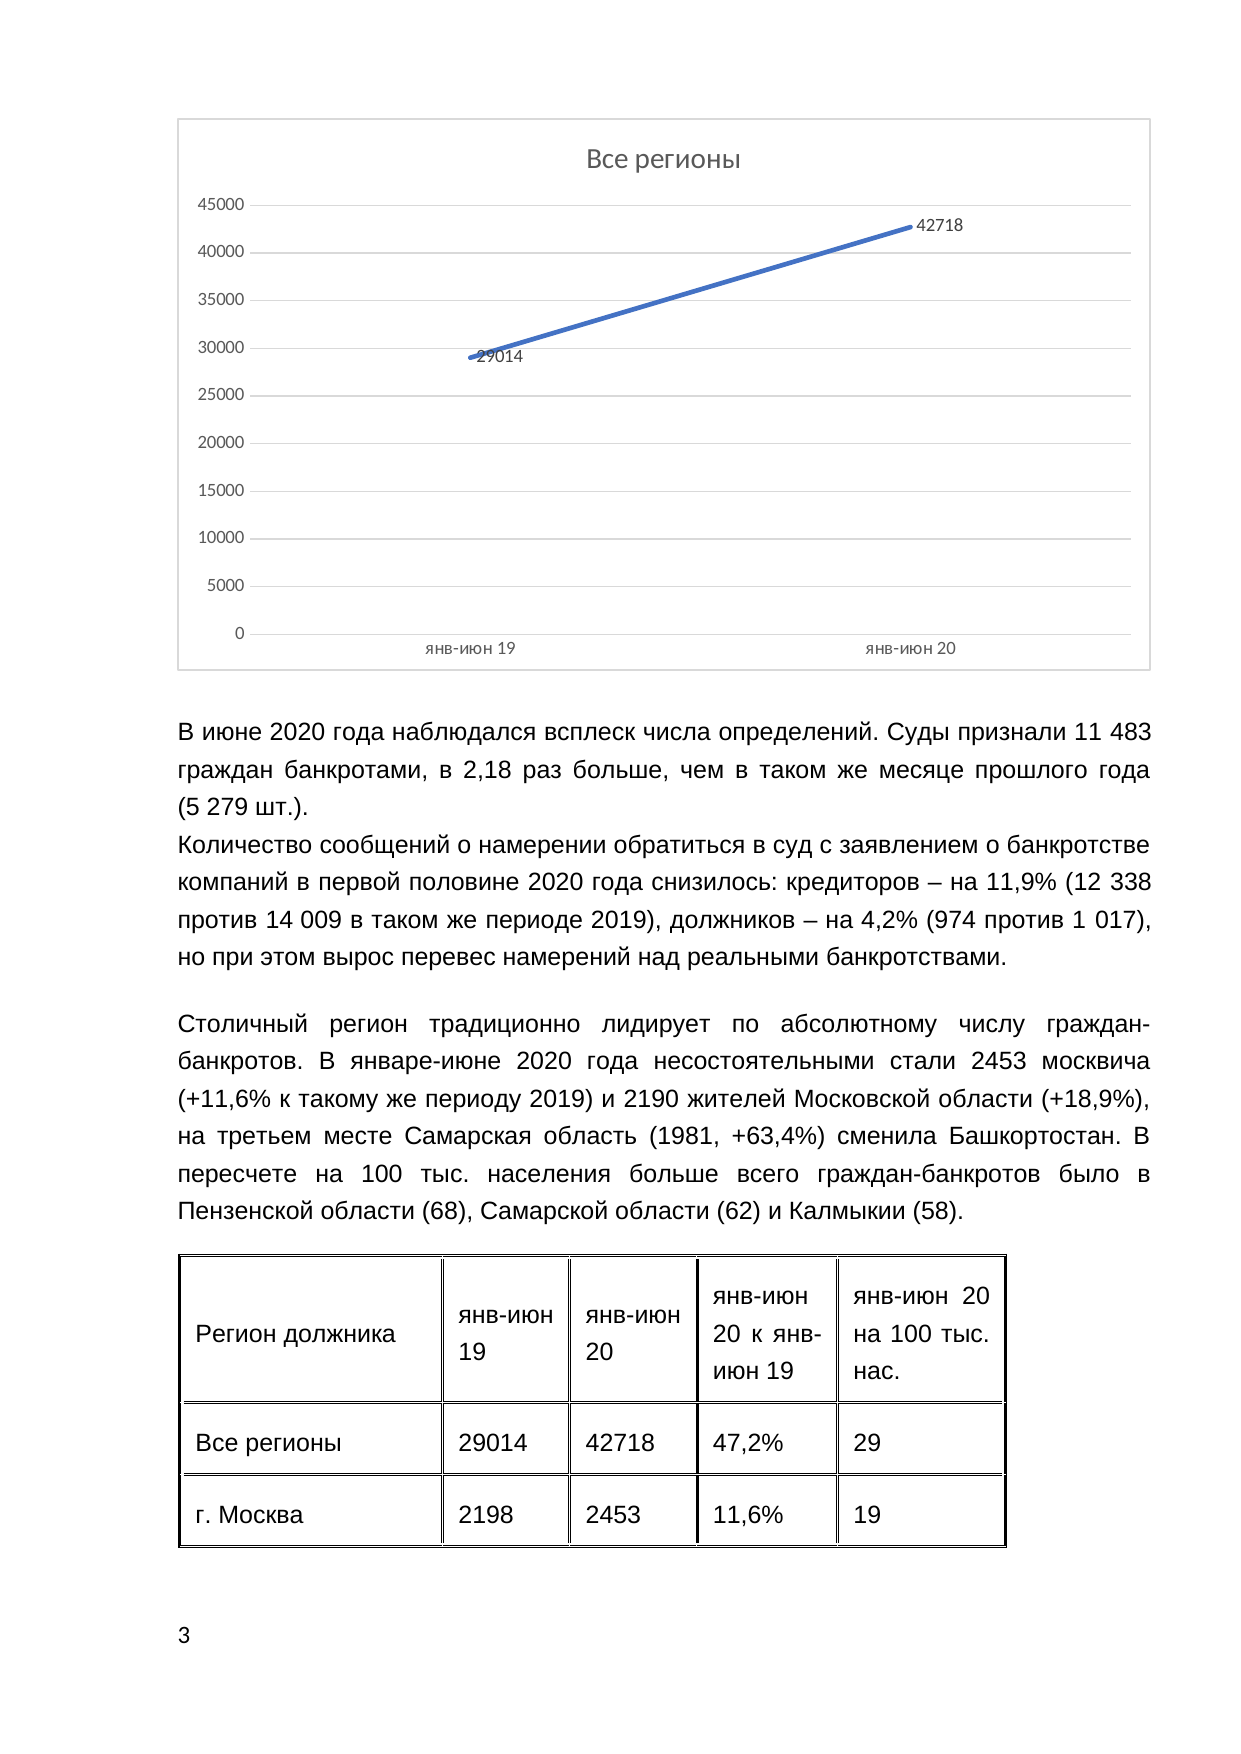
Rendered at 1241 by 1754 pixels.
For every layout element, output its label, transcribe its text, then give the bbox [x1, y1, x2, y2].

table_cell 19 [838, 1473, 1005, 1544]
table_cell 2198 [443, 1476, 570, 1544]
table_header янв-июн 19 [443, 1257, 570, 1401]
table_header янв-июн 20 [570, 1255, 697, 1401]
text Количество сообщений о намерении обратиться в суд с заявлением о банкротстве компаний в первой половине 2020 года снизилось: кредиторов – на 11,9% (12 338 против 14 009 в таком же периоде 2019), должников – на 4,2% (974 против 1 017), но при этом вырос перевес намерений над реальными банкротствами. [177, 821, 1152, 971]
table_cell 2453 [570, 1476, 697, 1544]
table_cell Все регионы [180, 1401, 442, 1472]
table_cell 42718 [571, 1404, 696, 1472]
table_cell г. Москва [181, 1473, 442, 1544]
table_header янв-июн 20 к янв-июн 19 [697, 1257, 837, 1401]
table_cell 29014 [444, 1404, 568, 1472]
table_header янв-июн 20 на 100 тыс. нас. [838, 1257, 1004, 1401]
table_cell 29 [838, 1401, 1006, 1472]
table_cell 11,6% [697, 1476, 837, 1544]
table_header Регион должника [181, 1257, 442, 1401]
text Столичный регион традиционно лидирует по абсолютному числу граждан-банкротов. В январе-июне 2020 года несостоятельными стали 2453 москвича (+11,6% к такому же периоду 2019) и 2190 жителей Московской области (+18,9%), на третьем месте Самарская область (1981, +63,4%) сменила Башкортостан. В пересчете на 100 тыс. населения больше всего граждан-банкротов было в Пензенской области (68), Самарской области (62) и Калмыкии (58). [177, 1000, 1152, 1225]
text В июне 2020 года наблюдался всплеск числа определений. Суды признали 11 483 граждан банкротами, в 2,18 раз больше, чем в таком же месяце прошлого года (5 279 шт.). [177, 708, 1152, 821]
table_cell 47,2% [699, 1404, 836, 1472]
